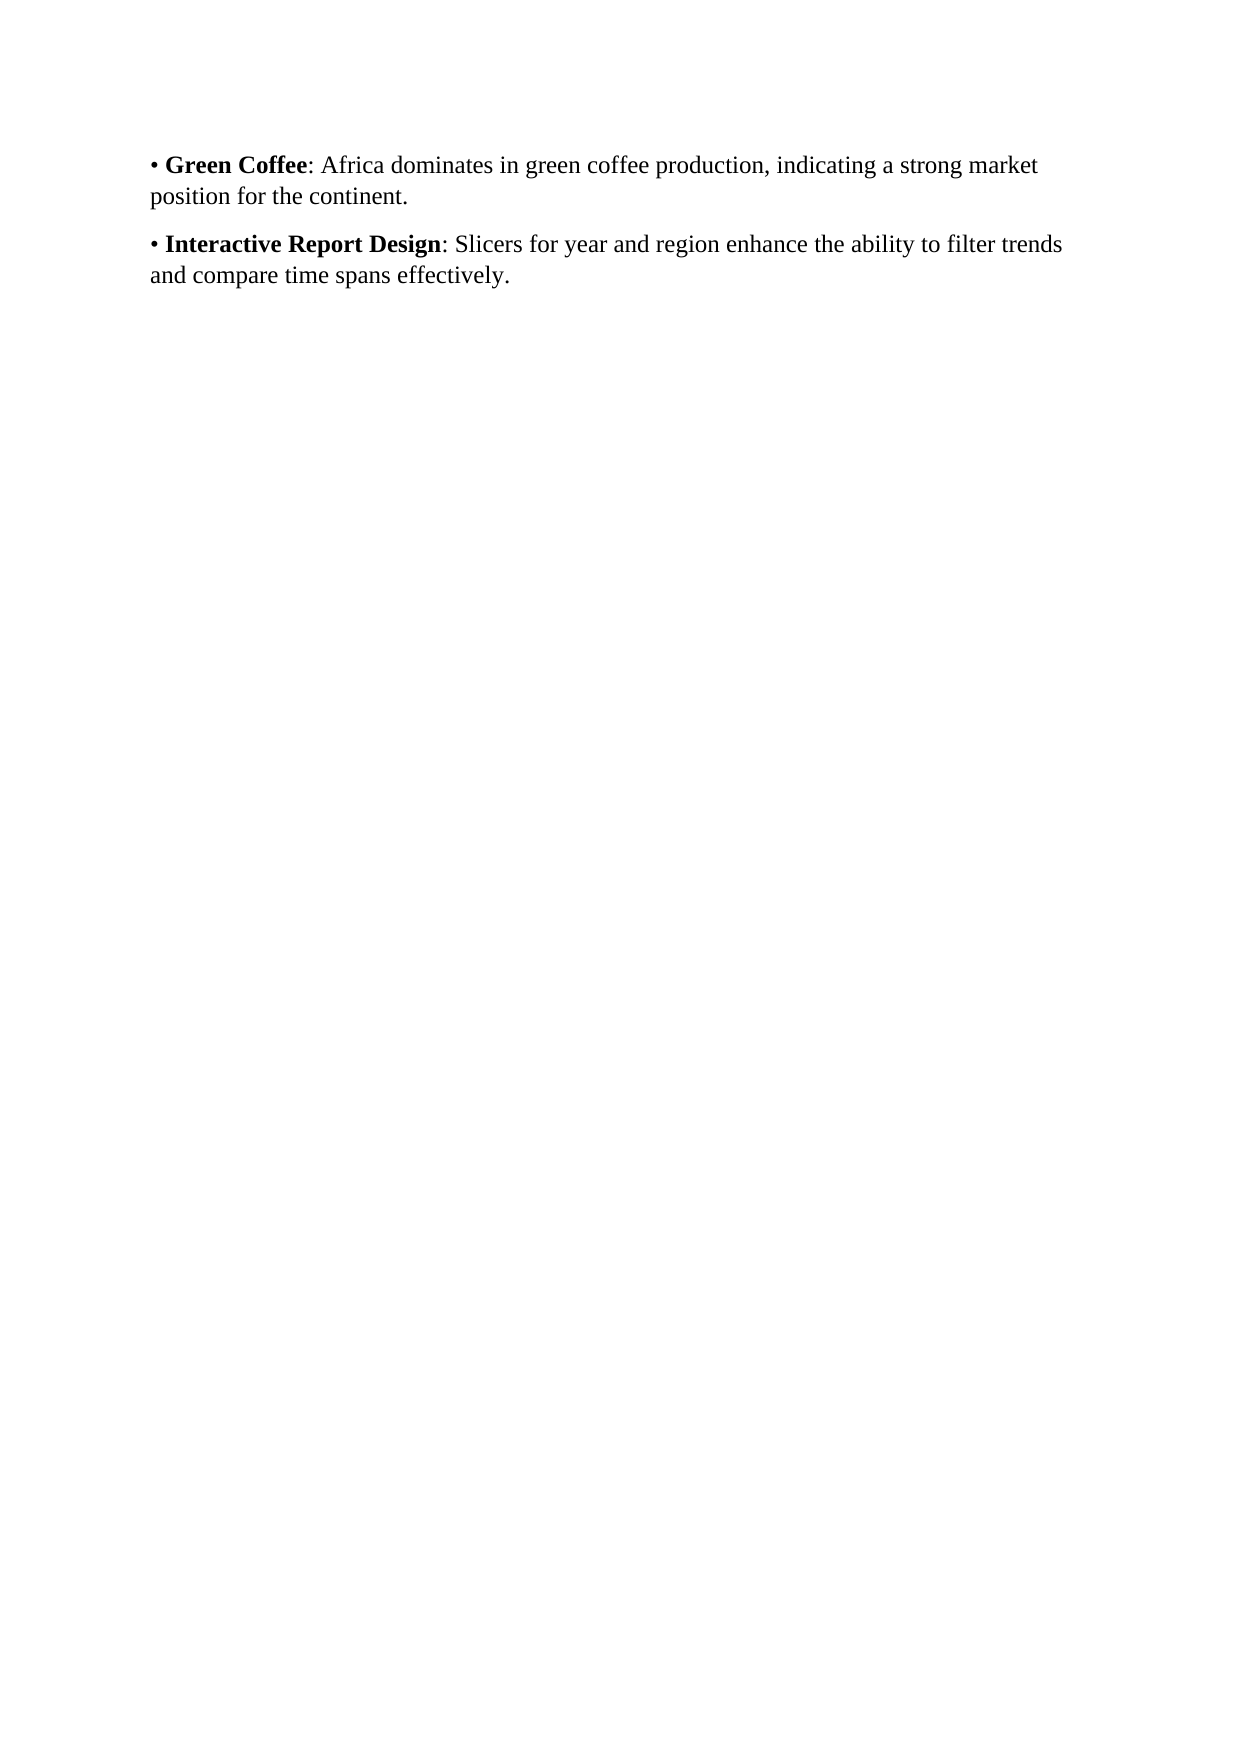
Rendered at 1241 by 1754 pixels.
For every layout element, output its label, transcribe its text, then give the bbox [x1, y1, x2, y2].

text • Green Coffee: Africa dominates in green coffee production, indicating a strong market position for the continent. [150, 150, 1090, 210]
text • Interactive Report Design: Slicers for year and region enhance the ability to filter trends and compare time spans effectively. [150, 229, 1090, 288]
